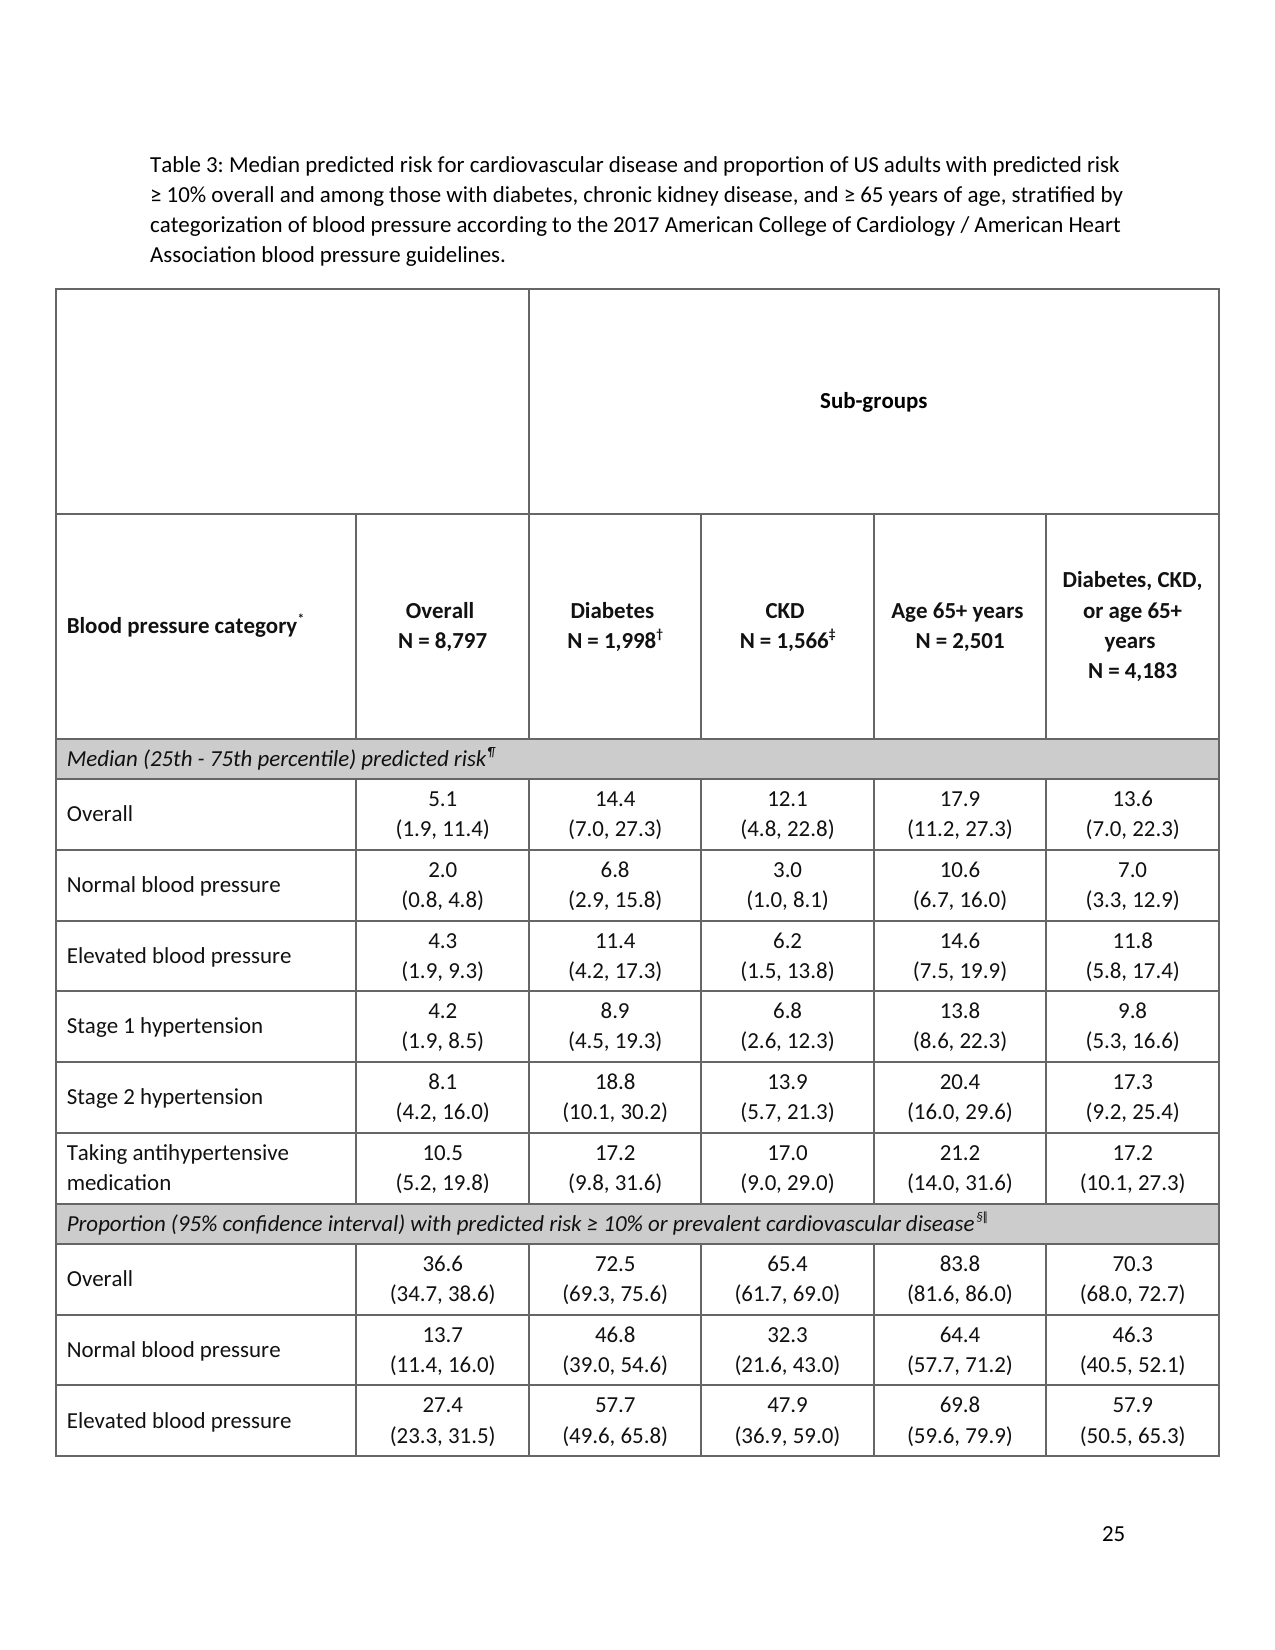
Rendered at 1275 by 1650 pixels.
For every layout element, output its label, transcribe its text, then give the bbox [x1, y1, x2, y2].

table_cell 11.4 (4.2, 17.3) [530, 922, 700, 990]
table_cell Normal blood pressure [57, 851, 355, 919]
table_cell 17.2 (10.1, 27.3) [1047, 1134, 1218, 1202]
table_cell 46.3 (40.5, 52.1) [1047, 1316, 1218, 1384]
table_cell 6.8 (2.6, 12.3) [702, 992, 873, 1061]
text Table 3: Median predicted risk for cardiovascular disease and proportion of US adults with predicted risk ≥ 10% overall and among those with diabetes, chronic kidney disease, and ≥ 65 years of age, stratified by categorization of blood pressure according to the 2017 American College of Cardiology / American Heart Association blood pressure guidelines. [150, 150, 1125, 269]
table_cell 14.4 (7.0, 27.3) [530, 780, 700, 849]
table_cell 8.1 (4.2, 16.0) [357, 1063, 528, 1132]
table_cell 3.0 (1.0, 8.1) [702, 851, 873, 919]
table_cell 17.9 (11.2, 27.3) [875, 780, 1045, 849]
table_cell 27.4 (23.3, 31.5) [357, 1386, 528, 1455]
table_cell Age 65+ years N = 2,501 [875, 515, 1045, 737]
table_header [57, 290, 528, 512]
table_cell Stage 1 hypertension [57, 992, 355, 1061]
table_cell 69.8 (59.6, 79.9) [875, 1386, 1045, 1455]
table_cell 10.5 (5.2, 19.8) [357, 1134, 528, 1202]
table_cell 46.8 (39.0, 54.6) [530, 1316, 700, 1384]
table_cell Diabetes N = 1,998† [530, 515, 700, 737]
table_cell 4.2 (1.9, 8.5) [357, 992, 528, 1061]
table_cell 9.8 (5.3, 16.6) [1047, 992, 1218, 1061]
table_cell 10.6 (6.7, 16.0) [875, 851, 1045, 919]
table_cell 57.7 (49.6, 65.8) [530, 1386, 700, 1455]
table_cell 6.2 (1.5, 13.8) [702, 922, 873, 990]
table_cell Overall [57, 780, 355, 849]
table_cell Overall N = 8,797 [357, 515, 528, 737]
table_cell 32.3 (21.6, 43.0) [702, 1316, 873, 1384]
table_cell 72.5 (69.3, 75.6) [530, 1245, 700, 1314]
table_cell Normal blood pressure [57, 1316, 355, 1384]
table_cell 13.8 (8.6, 22.3) [875, 992, 1045, 1061]
table_cell 83.8 (81.6, 86.0) [875, 1245, 1045, 1314]
table_cell Diabetes, CKD, or age 65+ years N = 4,183 [1047, 515, 1218, 737]
table_cell 70.3 (68.0, 72.7) [1047, 1245, 1218, 1314]
table_cell 17.3 (9.2, 25.4) [1047, 1063, 1218, 1132]
table_cell 4.3 (1.9, 9.3) [357, 922, 528, 990]
table_cell Elevated blood pressure [57, 922, 355, 990]
table_cell 12.1 (4.8, 22.8) [702, 780, 873, 849]
table_cell 17.2 (9.8, 31.6) [530, 1134, 700, 1202]
table_header Sub-groups [530, 290, 1218, 512]
table_cell 21.2 (14.0, 31.6) [875, 1134, 1045, 1202]
table_cell 47.9 (36.9, 59.0) [702, 1386, 873, 1455]
table_cell Median (25th - 75th percentile) predicted risk¶ [57, 740, 1218, 778]
table_cell CKD N = 1,566‡ [702, 515, 873, 737]
table_cell 11.8 (5.8, 17.4) [1047, 922, 1218, 990]
table_cell 13.7 (11.4, 16.0) [357, 1316, 528, 1384]
table_cell Stage 2 hypertension [57, 1063, 355, 1132]
table_cell 13.6 (7.0, 22.3) [1047, 780, 1218, 849]
table_cell 18.8 (10.1, 30.2) [530, 1063, 700, 1132]
table_cell 17.0 (9.0, 29.0) [702, 1134, 873, 1202]
table_cell Blood pressure category* [57, 515, 355, 737]
table_cell 7.0 (3.3, 12.9) [1047, 851, 1218, 919]
table_cell 8.9 (4.5, 19.3) [530, 992, 700, 1061]
table_cell Proportion (95% confidence interval) with predicted risk ≥ 10% or prevalent cardiovascular disease§‖ [57, 1205, 1218, 1243]
table_cell 20.4 (16.0, 29.6) [875, 1063, 1045, 1132]
table_cell 14.6 (7.5, 19.9) [875, 922, 1045, 990]
table_cell Overall [57, 1245, 355, 1314]
table_cell Elevated blood pressure [57, 1386, 355, 1455]
table_cell Taking antihypertensive medication [57, 1134, 355, 1202]
table_cell 6.8 (2.9, 15.8) [530, 851, 700, 919]
table_cell 5.1 (1.9, 11.4) [357, 780, 528, 849]
table_cell 2.0 (0.8, 4.8) [357, 851, 528, 919]
table_cell 13.9 (5.7, 21.3) [702, 1063, 873, 1132]
table_cell 64.4 (57.7, 71.2) [875, 1316, 1045, 1384]
table_cell 65.4 (61.7, 69.0) [702, 1245, 873, 1314]
table_cell 36.6 (34.7, 38.6) [357, 1245, 528, 1314]
table_cell 57.9 (50.5, 65.3) [1047, 1386, 1218, 1455]
